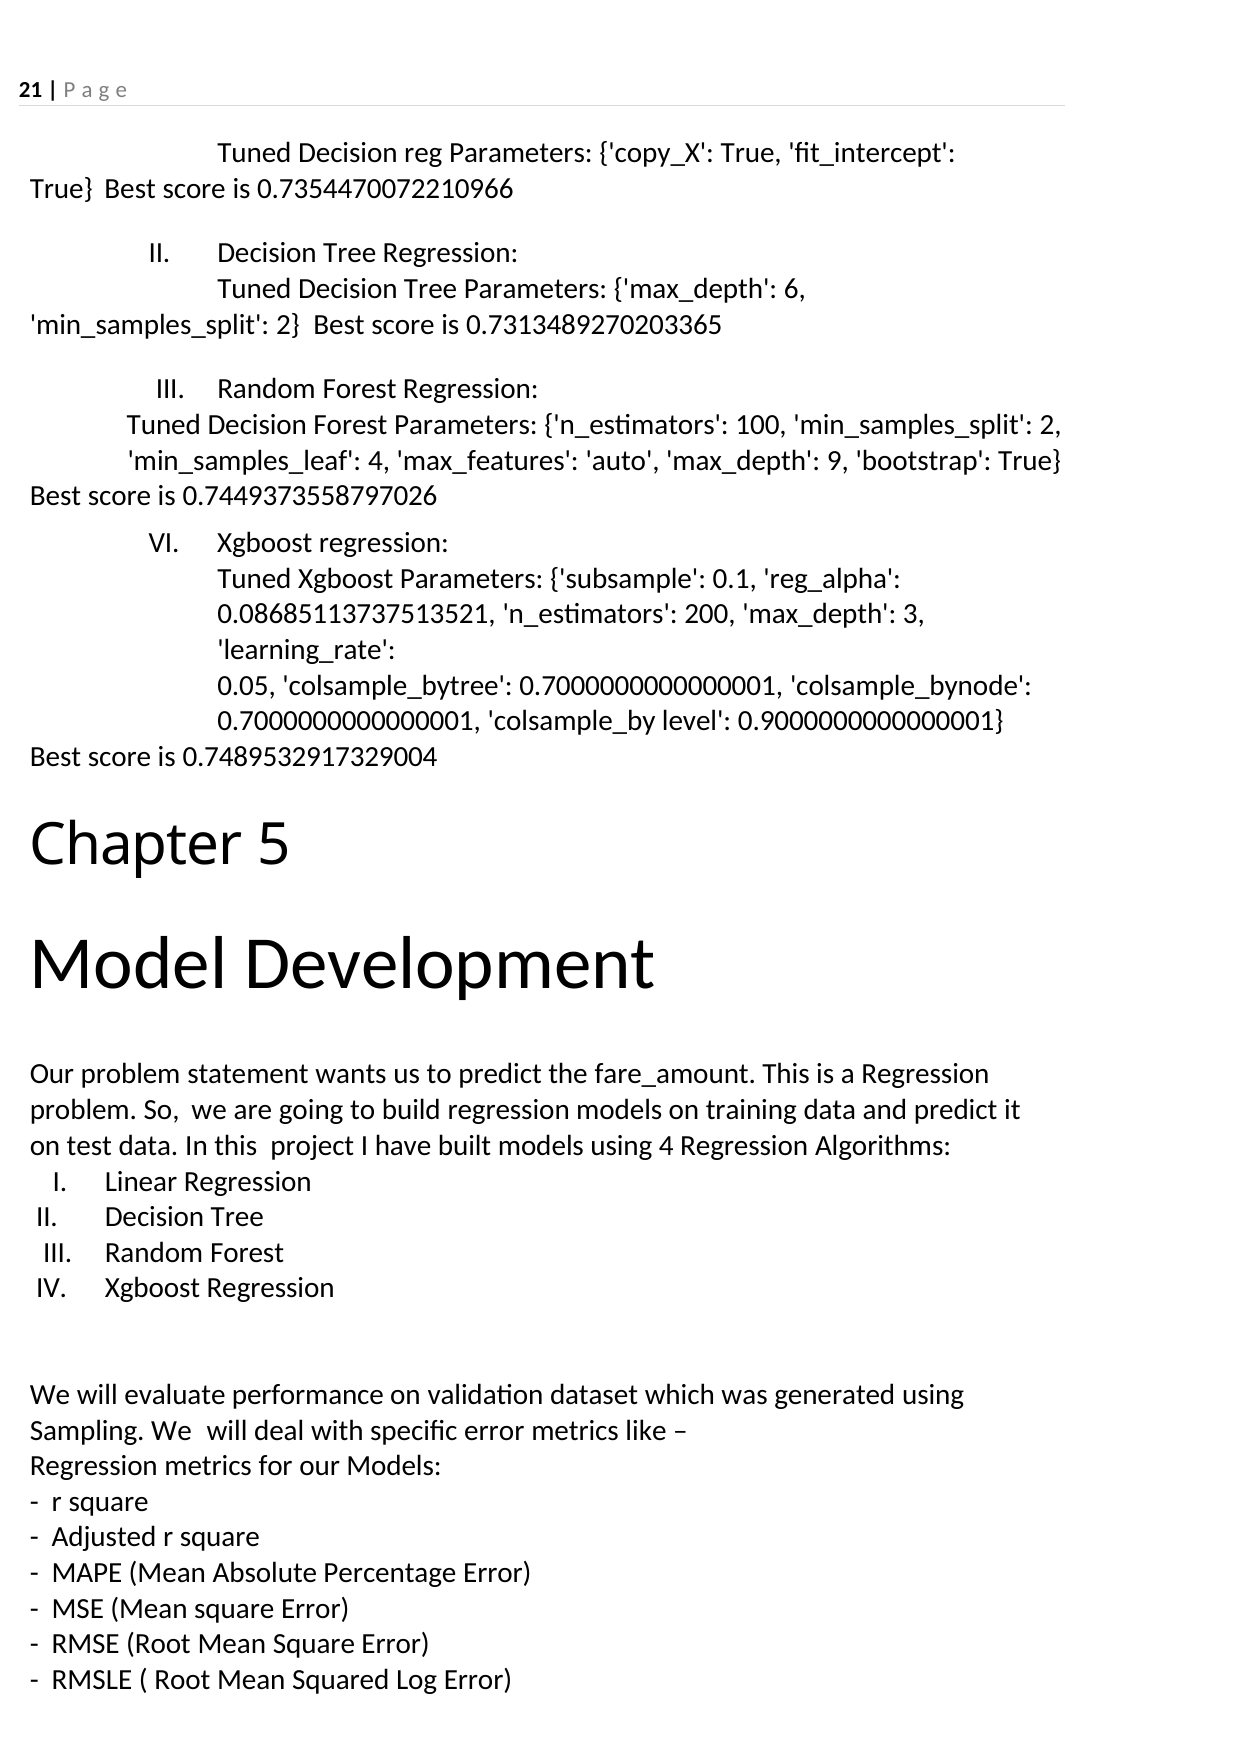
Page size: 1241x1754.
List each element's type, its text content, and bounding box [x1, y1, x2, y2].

list Random Forest Regression: [156, 371, 1065, 406]
text Model Development [29, 915, 1065, 1007]
list RMSE (Root Mean Square Error) [29, 1625, 1065, 1661]
text Chapter 5 [29, 802, 1065, 882]
list Decision Tree Regression: [148, 234, 1065, 270]
text 0.7000000000000001, 'colsample_by level': 0.9000000000000001} [217, 702, 1065, 738]
list MSE (Mean square Error) [29, 1590, 1065, 1625]
list Random Forest [43, 1234, 1065, 1269]
text Tuned Decision reg Parameters: {'copy_X': True, 'fit_intercept': True} Best score is 0.7354470072210966 [29, 134, 964, 205]
text Tuned Decision Tree Parameters: {'max_depth': 6, 'min_samples_split': 2} Best score is 0.7313489270203365 [29, 270, 1009, 341]
text We will evaluate performance on validation dataset which was generated using Sampling. We will deal with specific error metrics like – [29, 1376, 1049, 1447]
text Regression metrics for our Models: [29, 1447, 1065, 1483]
text Best score is 0.7489532917329004 [29, 738, 1065, 773]
text 0.05, 'colsample_bytree': 0.7000000000000001, 'colsample_bynode': [217, 667, 1065, 702]
text Tuned Xgboost Parameters: {'subsample': 0.1, 'reg_alpha': 0.08685113737513521, 'n_estimators': 200, 'max_depth': 3, 'learning_rate': [217, 560, 1065, 667]
text Best score is 0.7449373558797026 [29, 477, 1065, 513]
list r square [29, 1483, 1065, 1518]
list Adjusted r square [29, 1518, 1065, 1554]
text Tuned Decision Forest Parameters: {'n_estimators': 100, 'min_samples_split': 2, 'min_samples_leaf': 4, 'max_features': 'auto', 'max_depth': 9, 'bootstrap': True} [126, 406, 1065, 477]
text Our problem statement wants us to predict the fare_amount. This is a Regression problem. So, we are going to build regression models on training data and predict it on test data. In this project I have built models using 4 Regression Algorithms: [29, 1056, 1049, 1162]
text VI. Xgboost regression: [148, 524, 1065, 559]
list MAPE (Mean Absolute Percentage Error) [29, 1554, 1065, 1589]
list Xgboost Regression [36, 1269, 1065, 1305]
list Decision Tree [36, 1198, 1065, 1234]
list RMSLE ( Root Mean Squared Log Error) [29, 1661, 1065, 1696]
list Linear Regression [52, 1163, 1065, 1198]
